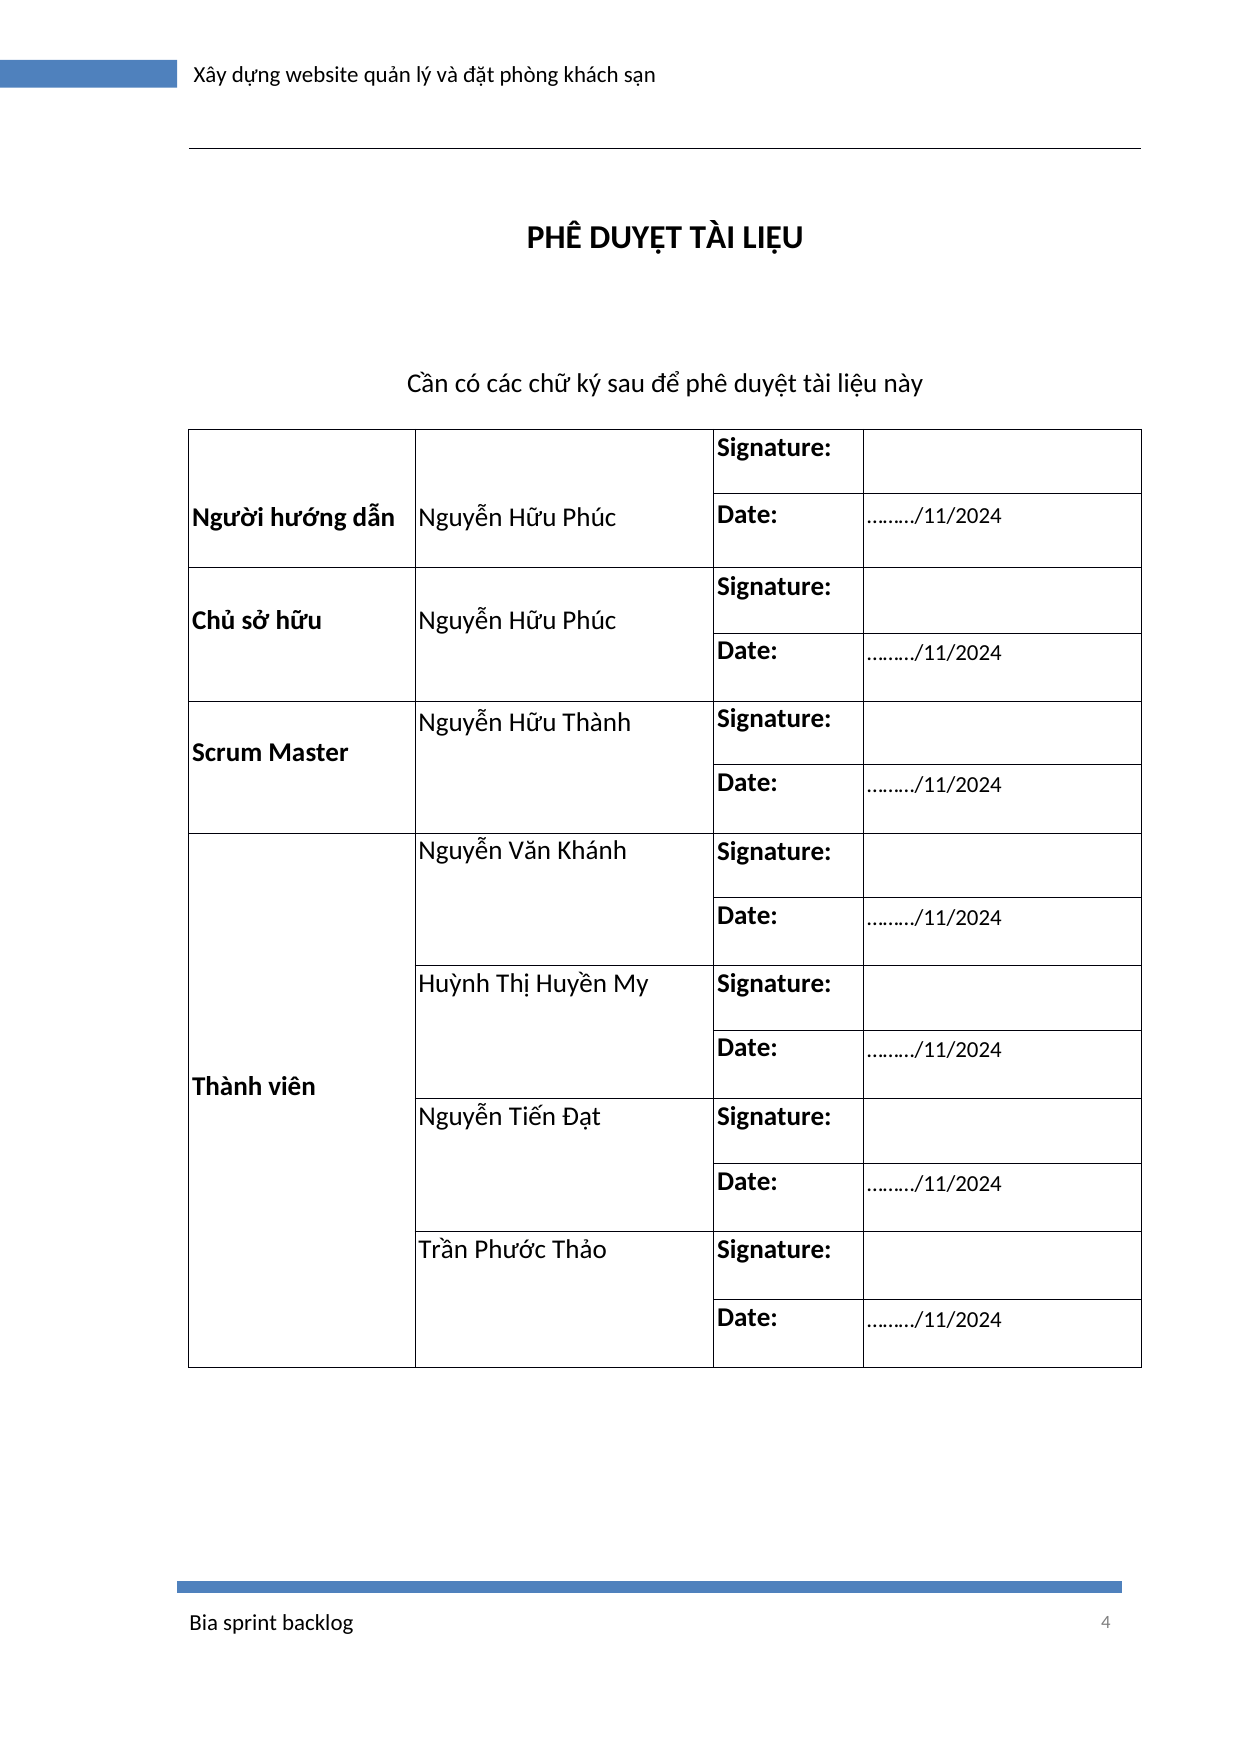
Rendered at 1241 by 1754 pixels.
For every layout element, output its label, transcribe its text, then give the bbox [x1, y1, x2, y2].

table_cell Signature: [714, 568, 863, 632]
table_cell Signature: [714, 430, 863, 492]
table_cell ………/11/2024 [864, 634, 1141, 701]
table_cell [189, 149, 1141, 429]
table_cell [864, 966, 1141, 1029]
table_cell Chủ sở hữu [189, 568, 415, 701]
table_cell Signature: [714, 1232, 863, 1299]
table_cell Date: [714, 1031, 863, 1098]
table_cell Nguyễn Tiến Đạt [416, 1099, 713, 1231]
table_cell Date: [714, 1300, 863, 1367]
table_cell Date: [714, 1164, 863, 1231]
table_cell Scrum Master [189, 702, 415, 832]
table_cell ………/11/2024 [864, 765, 1141, 832]
table_cell Nguyễn Hữu Phúc [416, 568, 713, 701]
table_cell Nguyễn Hữu Thành [416, 702, 713, 832]
table_cell ………/11/2024 [864, 1031, 1141, 1098]
table_cell Huỳnh Thị Huyền My [416, 966, 713, 1098]
table_cell Nguyễn Văn Khánh [416, 834, 713, 965]
table_cell Signature: [714, 702, 863, 764]
table_cell ………/11/2024 [864, 898, 1141, 965]
table_cell [864, 702, 1141, 764]
table_cell [864, 430, 1141, 492]
table_cell Date: [714, 634, 863, 701]
table_cell [864, 1099, 1141, 1163]
table_cell [864, 568, 1141, 632]
table_cell Nguyễn Hữu Phúc [416, 430, 713, 567]
table_cell Date: [714, 898, 863, 965]
table_cell Signature: [714, 1099, 863, 1163]
table_cell ………/11/2024 [864, 1300, 1141, 1367]
table_cell Date: [714, 765, 863, 832]
table_cell Thành viên [189, 834, 415, 1367]
table_cell ………/11/2024 [864, 494, 1141, 567]
table_cell Signature: [714, 834, 863, 897]
table_cell ………/11/2024 [864, 1164, 1141, 1231]
table_cell Signature: [714, 966, 863, 1029]
table_cell [864, 1232, 1141, 1299]
table_cell Date: [714, 494, 863, 567]
table_cell [864, 834, 1141, 897]
table_cell Trần Phước Thảo [416, 1232, 713, 1367]
table_cell Người hướng dẫn [189, 430, 415, 567]
